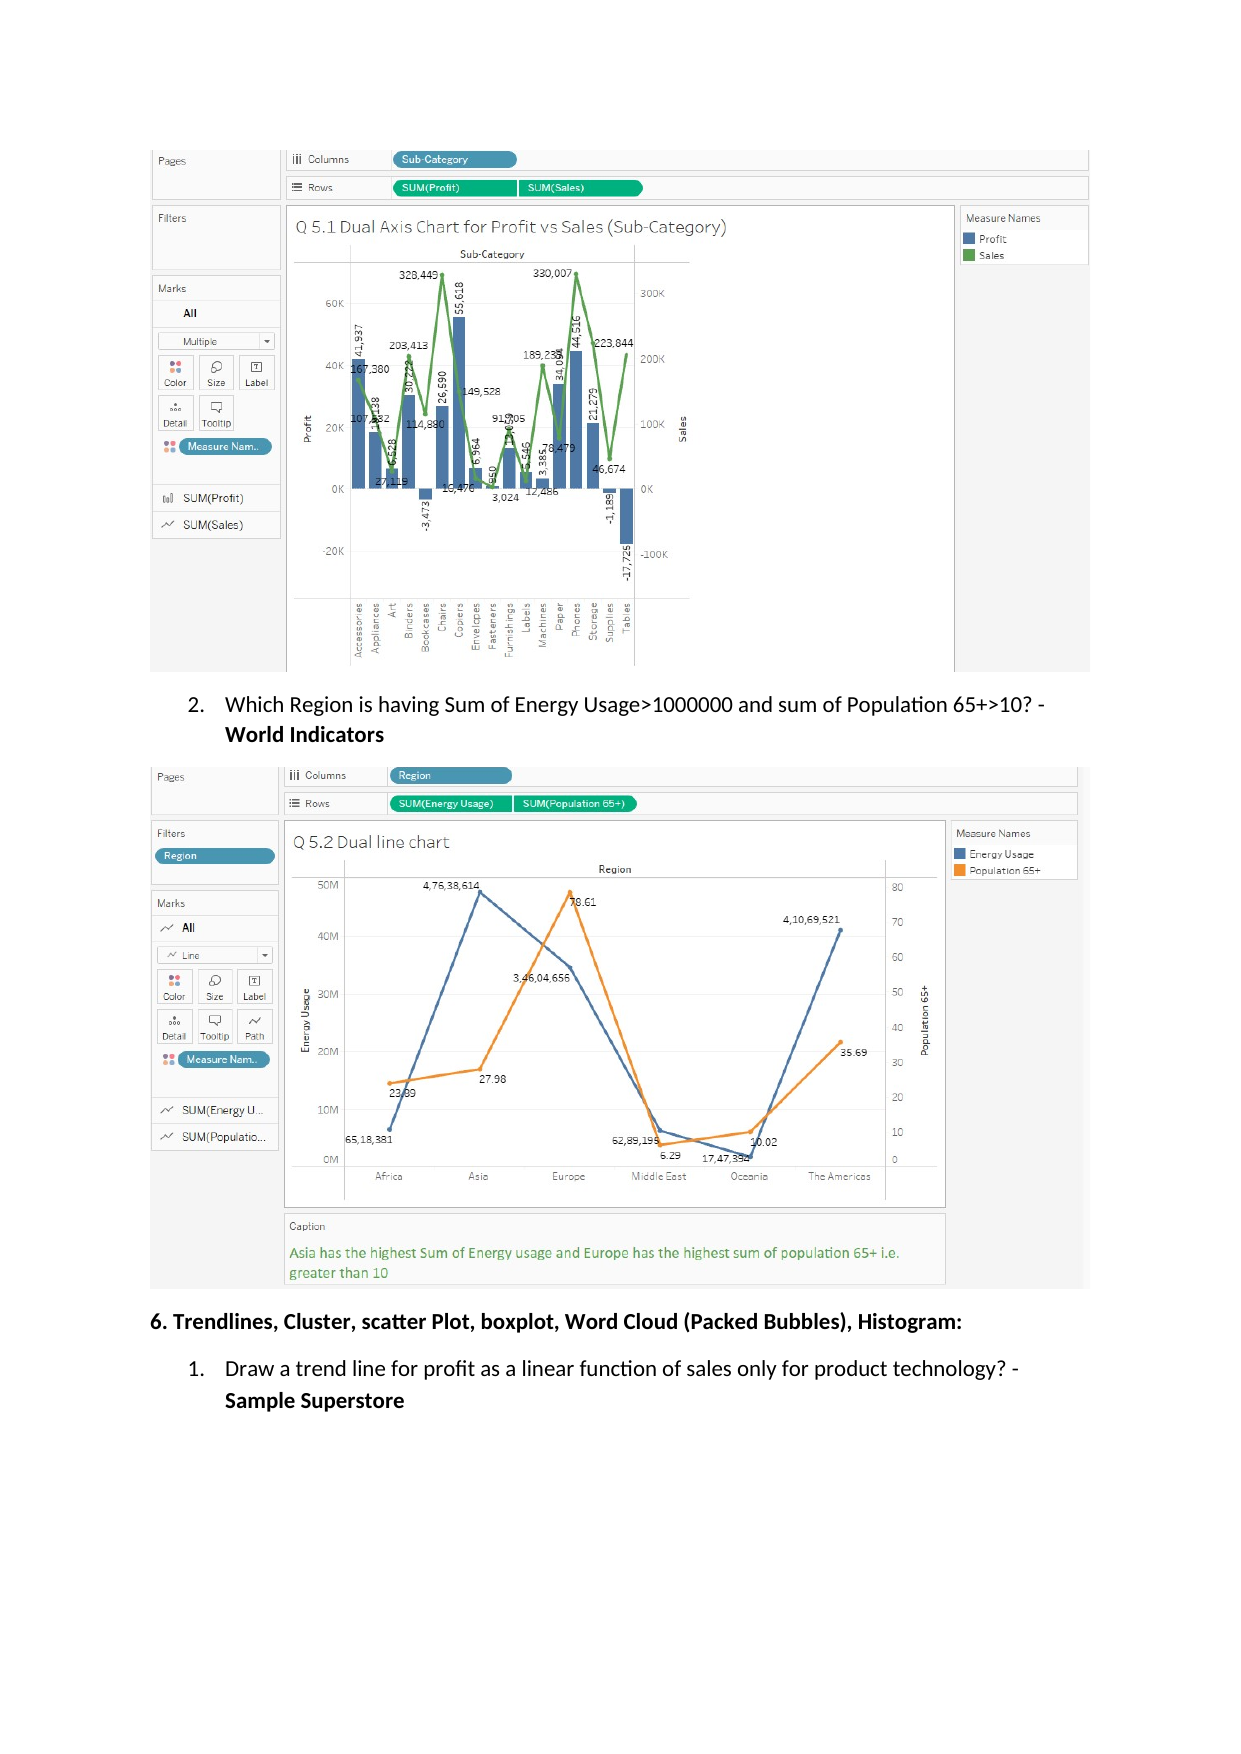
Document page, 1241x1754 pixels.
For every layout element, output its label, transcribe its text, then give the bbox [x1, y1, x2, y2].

text 6. Trendlines, Cluster, scatter Plot, boxplot, Word Cloud (Packed Bubbles), Histogram: [150, 1307, 1090, 1335]
picture [150, 150, 1091, 672]
list Draw a trend line for profit as a linear function of sales only for product technology? - Sample Superstore [187, 1354, 1090, 1414]
picture [150, 767, 1091, 1289]
list Which Region is having Sum of Energy Usage>1000000 and sum of Population 65+>10? - World Indicators [187, 690, 1090, 748]
